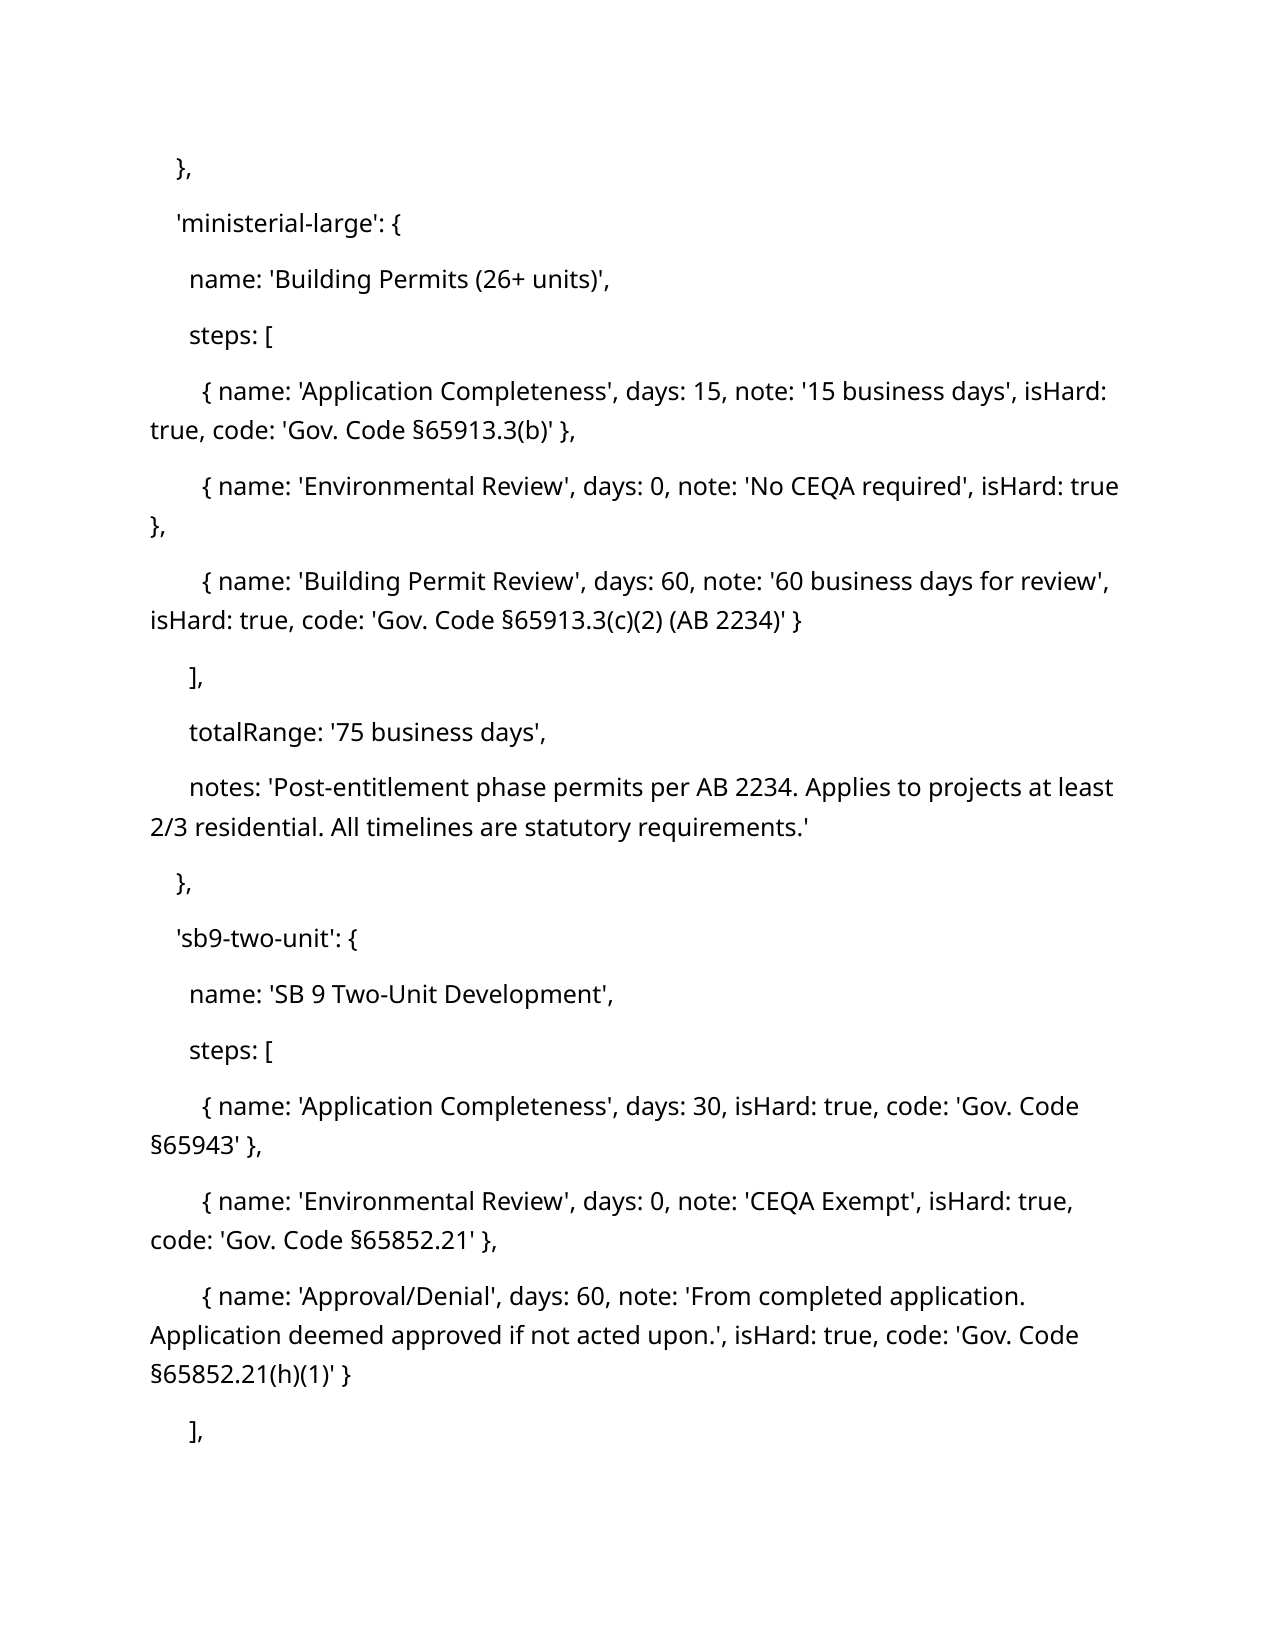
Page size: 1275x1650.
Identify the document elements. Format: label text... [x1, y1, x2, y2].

text { name: 'Building Permit Review', days: 60, note: '60 business days for review', isHard: true, code: 'Gov. Code §65913.3(c)(2) (AB 2234)' } [150, 563, 1125, 637]
text ], [150, 658, 1125, 692]
text name: 'Building Permits (26+ units)', [150, 262, 1125, 296]
text ], [150, 1412, 1125, 1447]
text }, [150, 865, 1125, 899]
text { name: 'Application Completeness', days: 15, note: '15 business days', isHard: true, code: 'Gov. Code §65913.3(b)' }, [150, 373, 1125, 447]
text 'sb9-two-unit': { [150, 921, 1125, 955]
text steps: [ [150, 317, 1125, 352]
text name: 'SB 9 Two-Unit Development', [150, 977, 1125, 1011]
text totalRange: '75 business days', [150, 714, 1125, 748]
text 'ministerial-large': { [150, 206, 1125, 240]
text { name: 'Environmental Review', days: 0, note: 'No CEQA required', isHard: true }, [150, 468, 1125, 542]
text { name: 'Environmental Review', days: 0, note: 'CEQA Exempt', isHard: true, code: 'Gov. Code §65852.21' }, [150, 1183, 1125, 1257]
text steps: [ [150, 1032, 1125, 1067]
text notes: 'Post-entitlement phase permits per AB 2234. Applies to projects at least 2/3 residential. All timelines are statutory requirements.' [150, 770, 1125, 843]
text { name: 'Application Completeness', days: 30, isHard: true, code: 'Gov. Code §65943' }, [150, 1088, 1125, 1162]
text { name: 'Approval/Denial', days: 60, note: 'From completed application. Application deemed approved if not acted upon.', isHard: true, code: 'Gov. Code §65852.21(h)(1)' } [150, 1278, 1125, 1391]
text }, [150, 150, 1125, 184]
